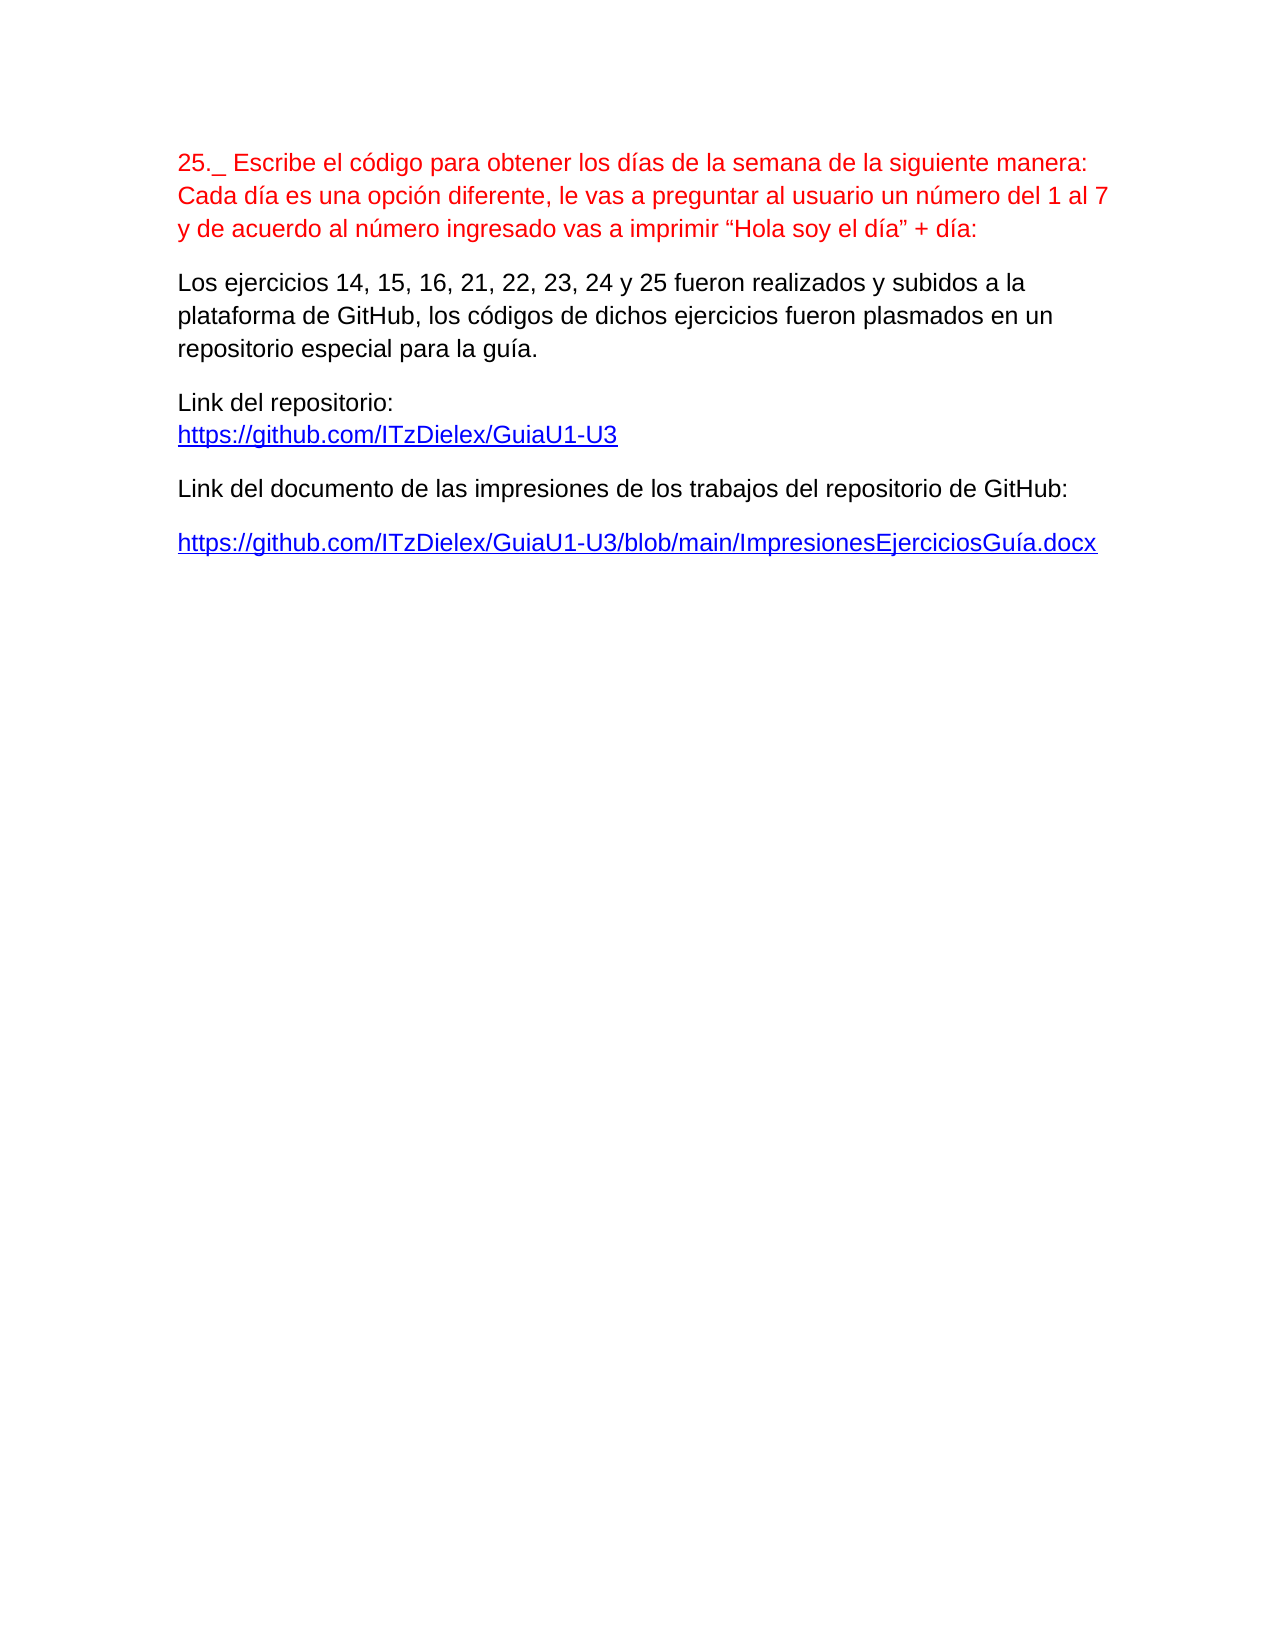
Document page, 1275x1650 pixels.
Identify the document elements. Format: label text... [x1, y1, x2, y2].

text Link del documento de las impresiones de los trabajos del repositorio de GitHub: [177, 474, 1127, 503]
text https://github.com/ITzDielex/GuiaU1-U3/blob/main/ImpresionesEjerciciosGuía.docx [177, 528, 1127, 557]
text 25._ Escribe el código para obtener los días de la semana de la siguiente manera: Cada día es una opción diferente, le vas a preguntar al usuario un número del 1 al 7 y de acuerdo al número ingresado vas a imprimir “Hola soy el día” + día: [177, 148, 1127, 242]
text Link del repositorio: https://github.com/ITzDielex/GuiaU1-U3 [177, 387, 1127, 449]
text Los ejercicios 14, 15, 16, 21, 22, 23, 24 y 25 fueron realizados y subidos a la plataforma de GitHub, los códigos de dichos ejercicios fueron plasmados en un repositorio especial para la guía. [177, 268, 1127, 362]
